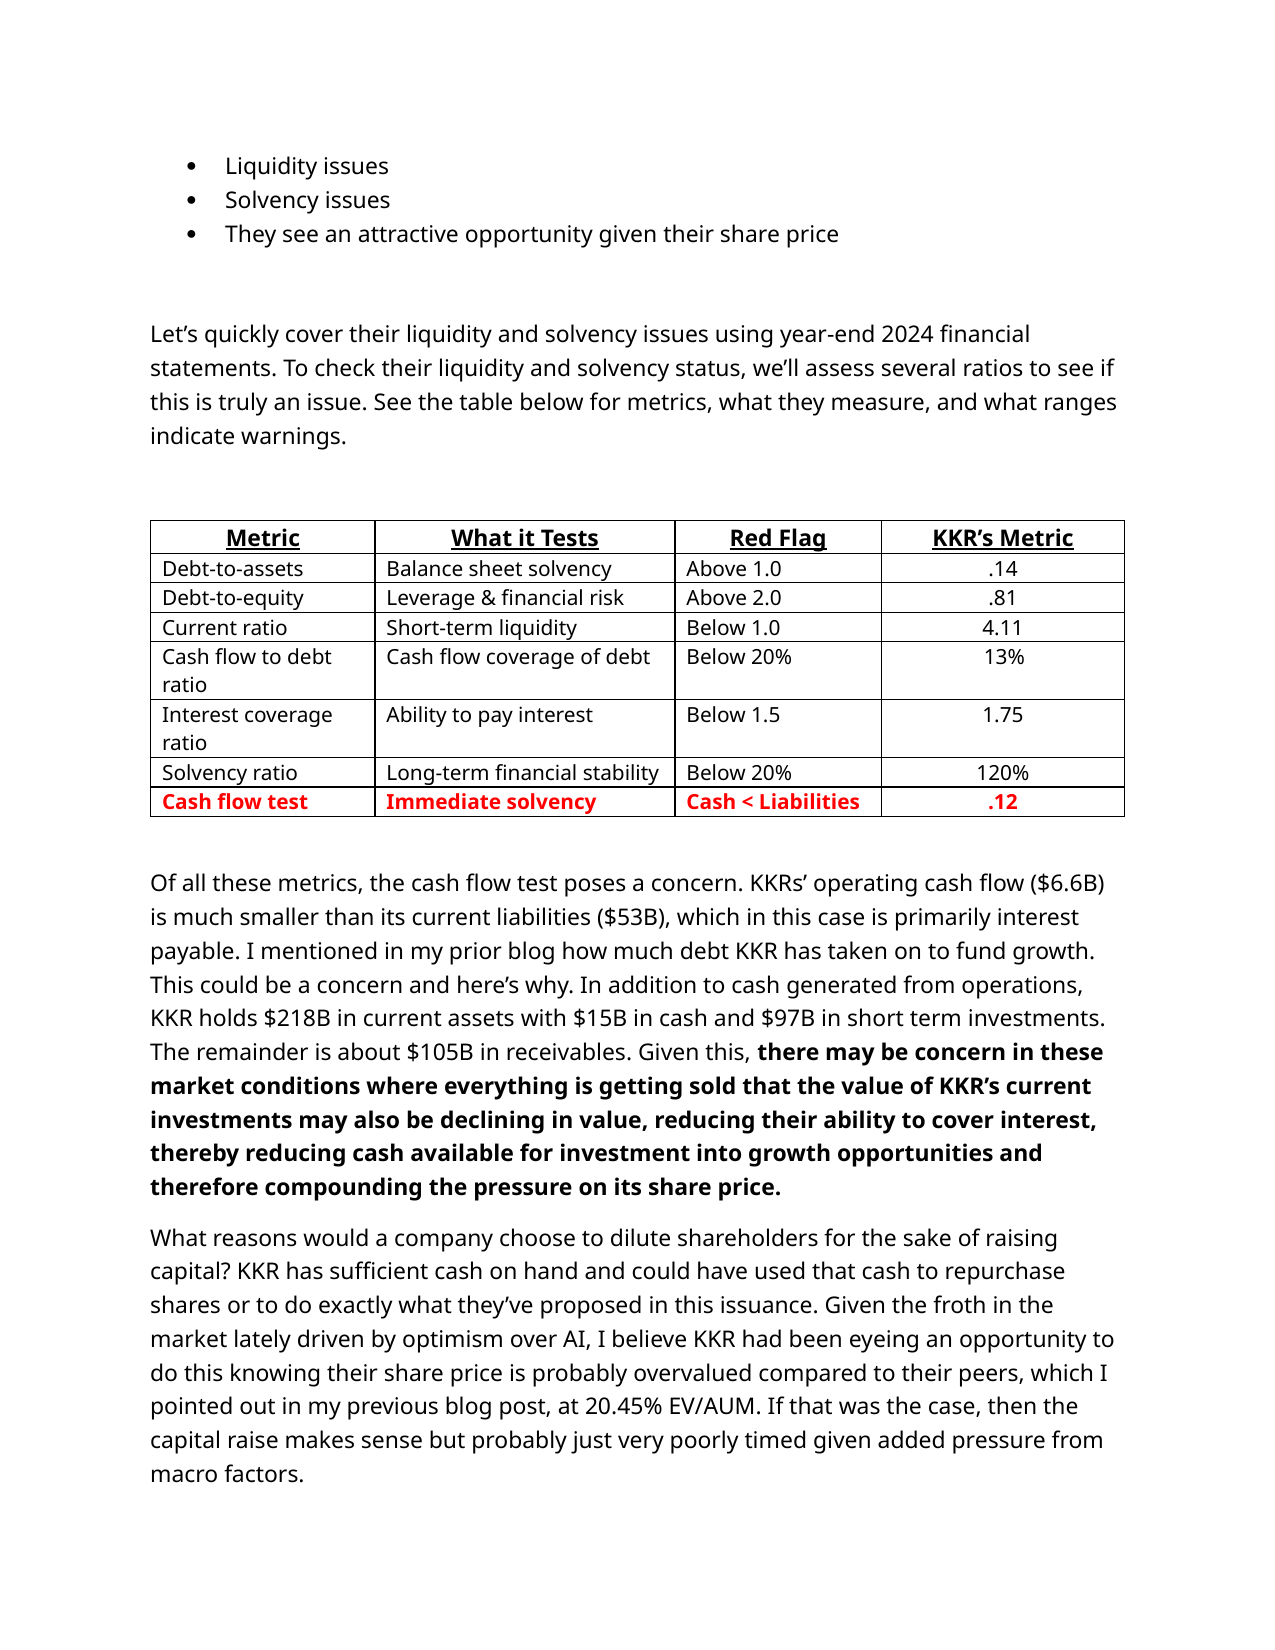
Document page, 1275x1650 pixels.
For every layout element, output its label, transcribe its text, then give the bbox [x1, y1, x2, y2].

table_header KKR’s Metric [882, 521, 1124, 553]
table_cell 1.75 [882, 700, 1124, 757]
table_cell Cash flow to debt ratio [151, 642, 374, 699]
text Of all these metrics, the cash flow test poses a concern. KKRs’ operating cash flow ($6.6B) is much smaller than its current liabilities ($53B), which in this case is primarily interest payable. I mentioned in my prior blog how much debt KKR has taken on to fund growth. This could be a concern and here’s why. In addition to cash generated from operations, KKR holds $218B in current assets with $15B in cash and $97B in short term investments. The remainder is about $105B in receivables. Given this, there may be concern in these market conditions where everything is getting sold that the value of KKR’s current investments may also be declining in value, reducing their ability to cover interest, thereby reducing cash available for investment into growth opportunities and therefore compounding the pressure on its share price. [150, 867, 1125, 1202]
list They see an attractive opportunity given their share price [187, 217, 1125, 249]
text What reasons would a company choose to dilute shareholders for the sake of raising capital? KKR has sufficient cash on hand and could have used that cash to repurchase shares or to do exactly what they’ve proposed in this issuance. Given the froth in the market lately driven by optimism over AI, I believe KKR had been eyeing an opportunity to do this knowing their share price is probably overvalued compared to their peers, which I pointed out in my previous blog post, at 20.45% EV/AUM. If that was the case, then the capital raise makes sense but probably just very poorly timed given added pressure from macro factors. [150, 1222, 1125, 1489]
table_cell 13% [882, 642, 1124, 699]
table_cell Below 20% [676, 642, 881, 699]
table_cell .12 [882, 788, 1124, 816]
table_header Red Flag [676, 521, 881, 553]
table_cell .81 [882, 583, 1124, 612]
table_cell Solvency ratio [151, 758, 374, 786]
table_cell Cash flow coverage of debt [376, 642, 674, 699]
table_cell Below 1.0 [676, 613, 881, 641]
text Let’s quickly cover their liquidity and solvency issues using year-end 2024 financial statements. To check their liquidity and solvency status, we’ll assess several ratios to see if this is truly an issue. See the table below for metrics, what they measure, and what ranges indicate warnings. [150, 318, 1125, 451]
table_cell Short-term liquidity [376, 613, 674, 641]
table_cell Long-term financial stability [376, 758, 674, 786]
table_cell Cash < Liabilities [676, 788, 881, 816]
table_cell Debt-to-assets [151, 554, 374, 582]
table_header Metric [151, 521, 374, 553]
table_cell 120% [882, 758, 1124, 786]
table_cell Leverage & financial risk [376, 583, 674, 612]
table_header What it Tests [376, 521, 674, 553]
table_cell Above 1.0 [676, 554, 881, 582]
table_cell Debt-to-equity [151, 583, 374, 612]
table_cell Below 20% [676, 758, 881, 786]
table_cell .14 [882, 554, 1124, 582]
table_cell Immediate solvency [376, 788, 674, 816]
table_cell Interest coverage ratio [151, 700, 374, 757]
table_cell Cash flow test [151, 788, 374, 816]
list Solvency issues [187, 184, 1125, 215]
table_cell Ability to pay interest [376, 700, 674, 757]
table_cell 4.11 [882, 613, 1124, 641]
table_cell Above 2.0 [676, 583, 881, 612]
table_cell Balance sheet solvency [376, 554, 674, 582]
table_cell Current ratio [151, 613, 374, 641]
table_cell Below 1.5 [676, 700, 881, 757]
list Liquidity issues [187, 150, 1125, 181]
